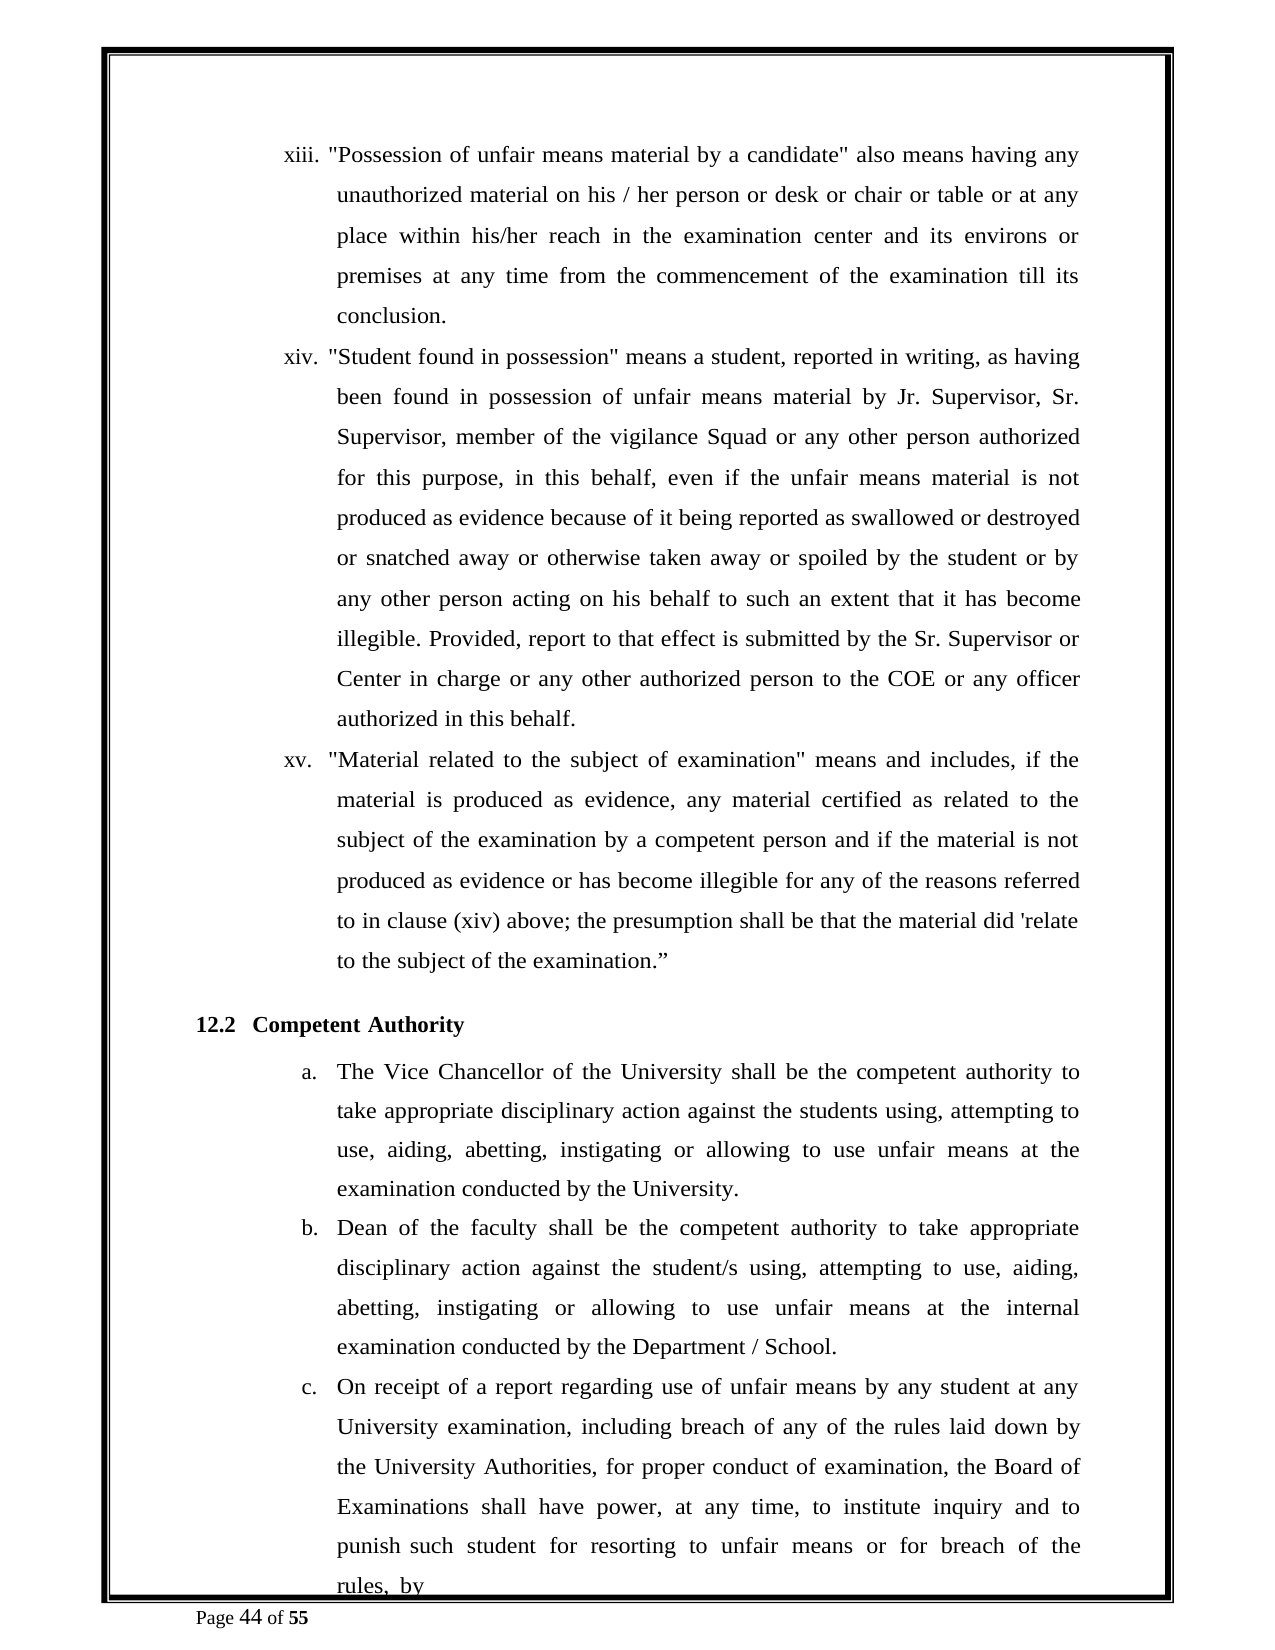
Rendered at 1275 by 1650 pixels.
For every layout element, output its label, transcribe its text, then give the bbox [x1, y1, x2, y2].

list "Possession of unfair means material by a candidate" also means having any unauthorized material on his / her person or desk or chair or table or at any place within his/her reach in the examination center and its environs or premises at any time from the commencement of the examination till its conclusion. [284, 141, 1081, 329]
list The Vice Chancellor of the University shall be the competent authority to take appropriate disciplinary action against the students using, attempting to use, aiding, abetting, instigating or allowing to use unfair means at the examination conducted by the University. [301, 1058, 1081, 1201]
list "Student found in possession" means a student, reported in writing, as having been found in possession of unfair means material by Jr. Supervisor, Sr. Supervisor, member of the vigilance Squad or any other person authorized for this purpose, in this behalf, even if the unfair means material is not produced as evidence because of it being reported as swallowed or destroyed or snatched away or otherwise taken away or spoiled by the student or by any other person acting on his behalf to such an extent that it has become illegible. Provided, report to that effect is submitted by the Sr. Supervisor or Center in charge or any other authorized person to the COE or any officer authorized in this behalf. [284, 343, 1081, 732]
subtitle Competent Authority [196, 1011, 1133, 1037]
list Dean of the faculty shall be the competent authority to take appropriate disciplinary action against the student/s using, attempting to use, aiding, abetting, instigating or allowing to use unfair means at the internal examination conducted by the Department / School. [301, 1214, 1081, 1360]
list "Material related to the subject of examination" means and includes, if the material is produced as evidence, any material certified as related to the subject of the examination by a competent person and if the material is not produced as evidence or has become illegible for any of the reasons referred to in clause (xiv) above; the presumption shall be that the material did 'relate to the subject of the examination.” [284, 746, 1081, 974]
list On receipt of a report regarding use of unfair means by any student at any University examination, including breach of any of the rules laid down by the University Authorities, for proper conduct of examination, the Board of Examinations shall have power, at any time, to institute inquiry and to punish such student for resorting to unfair means or for breach of the rules, by [301, 1373, 1081, 1599]
